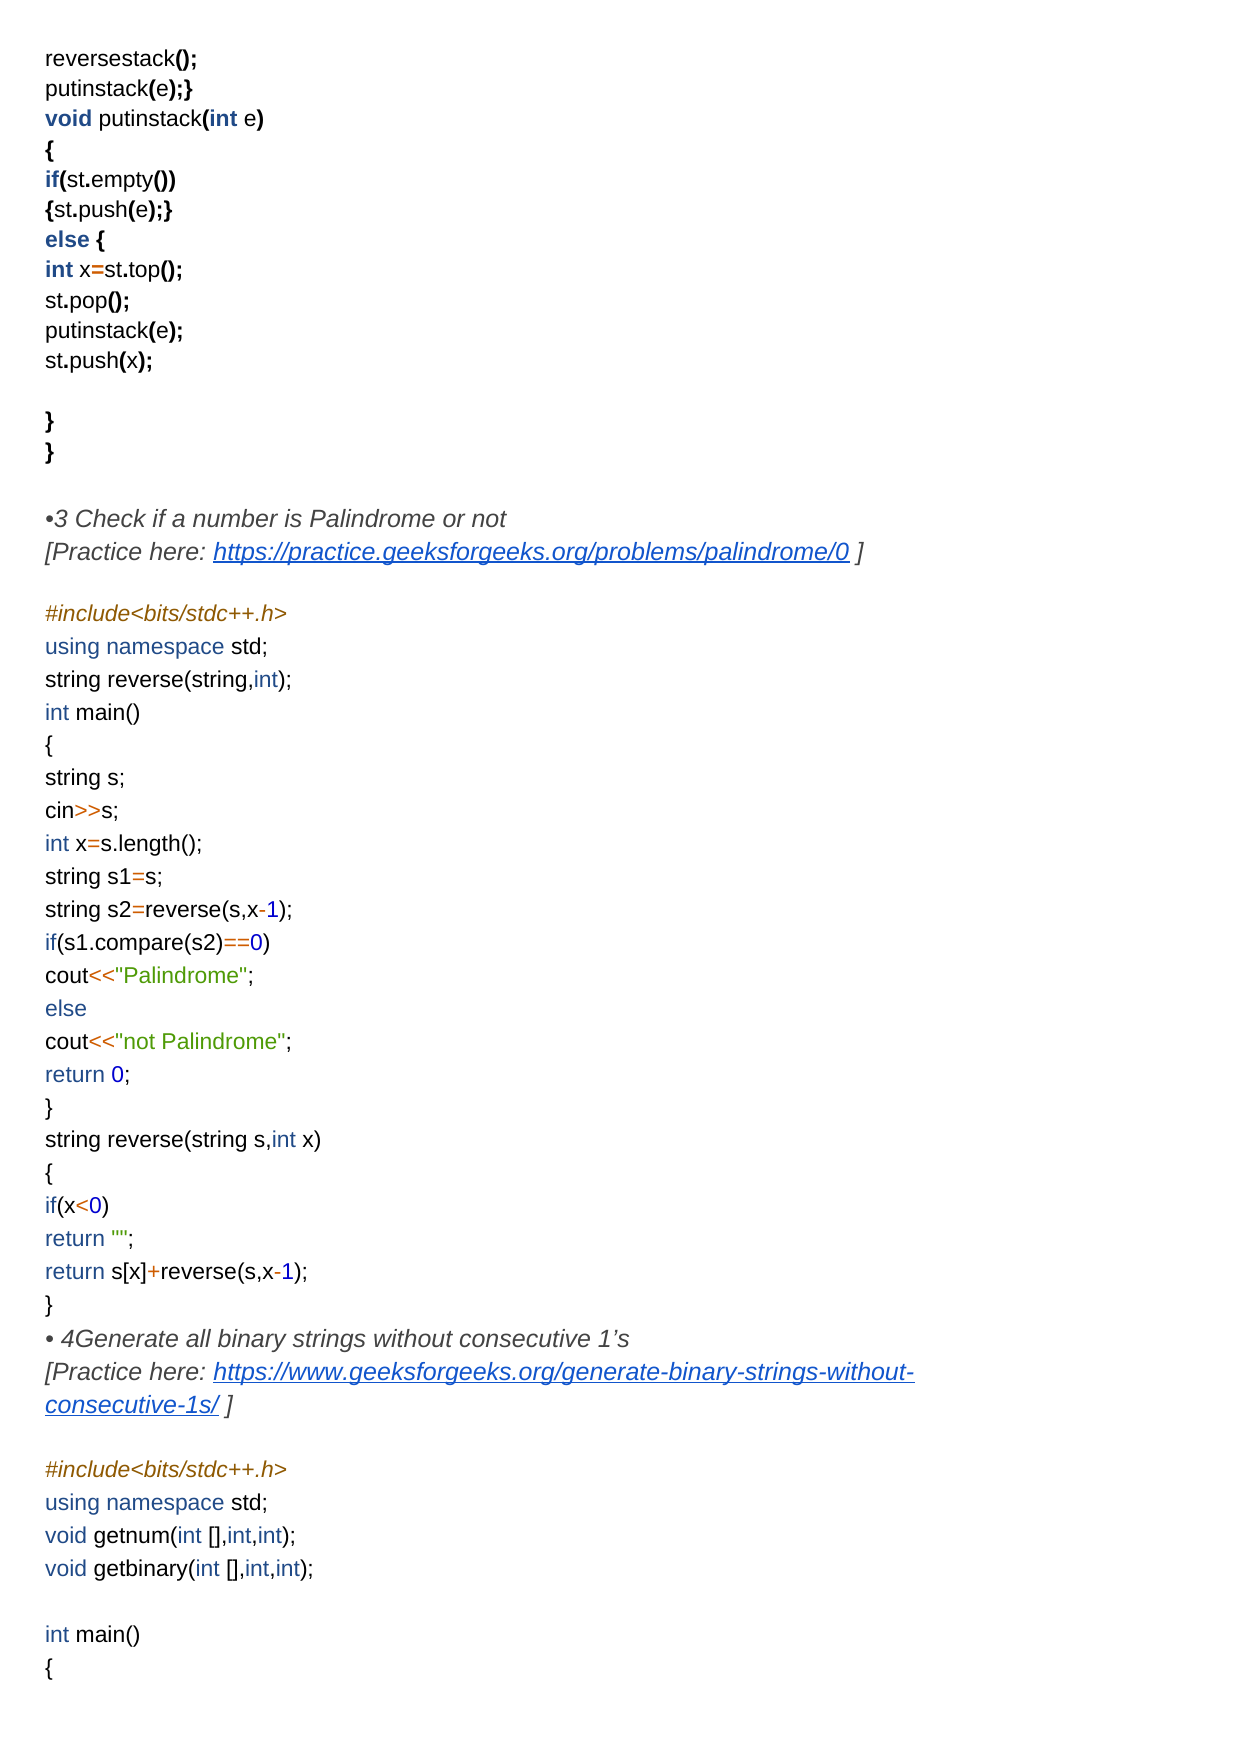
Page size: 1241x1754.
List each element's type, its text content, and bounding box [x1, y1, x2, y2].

text if(s1.compare(s2)==0) [45, 929, 1195, 955]
text int x=st.top(); [45, 256, 1195, 283]
text string s2=reverse(s,x-1); [45, 896, 1195, 922]
text #include<bits/stdc++.h> [45, 600, 1195, 626]
text void getbinary(int [],int,int); [45, 1555, 1195, 1581]
text st.push(x); [45, 347, 1195, 373]
text int main() [45, 698, 1195, 725]
text } [45, 1093, 1195, 1120]
text void putinstack(int e) [45, 105, 1195, 132]
text return 0; [45, 1061, 1195, 1087]
text putinstack(e); [45, 317, 1195, 343]
text } [45, 407, 1195, 434]
text string s; [45, 764, 1195, 791]
text return s[x]+reverse(s,x-1); [45, 1258, 1195, 1284]
text { [45, 731, 1195, 758]
text using namespace std; [45, 633, 1195, 659]
text int main() [45, 1621, 1195, 1647]
text {st.push(e);} [45, 196, 1195, 222]
text } [45, 1291, 1195, 1317]
text if(st.empty()) [45, 166, 1195, 192]
text [Practice here: https://practice.geeksforgeeks.org/problems/palindrome/0 ] [45, 537, 1195, 565]
text • 4Generate all binary strings without consecutive 1’s [45, 1324, 1195, 1353]
text int x=s.length(); [45, 830, 1195, 857]
text string reverse(string,int); [45, 666, 1195, 692]
text void getnum(int [],int,int); [45, 1522, 1195, 1548]
text cout<<"not Palindrome"; [45, 1028, 1195, 1054]
text return ""; [45, 1225, 1195, 1252]
text •3 Check if a number is Palindrome or not [45, 503, 1195, 532]
text [Practice here: https://www.geeksforgeeks.org/generate-binary-strings-without- [45, 1357, 1195, 1386]
text cin>>s; [45, 797, 1195, 824]
text { [45, 1653, 1195, 1680]
text else { [45, 226, 1195, 252]
text else [45, 995, 1195, 1021]
text reversestack(); [45, 45, 1195, 71]
text string reverse(string s,int x) [45, 1126, 1195, 1153]
text { [45, 136, 1195, 162]
text if(x<0) [45, 1192, 1195, 1219]
text #include<bits/stdc++.h> [45, 1456, 1195, 1482]
text } [45, 438, 1195, 464]
text using namespace std; [45, 1489, 1195, 1515]
text st.pop(); [45, 287, 1195, 313]
text cout<<"Palindrome"; [45, 962, 1195, 988]
text putinstack(e);} [45, 75, 1195, 101]
text { [45, 1159, 1195, 1186]
text consecutive-1s/ ] [45, 1390, 1195, 1419]
text string s1=s; [45, 863, 1195, 889]
